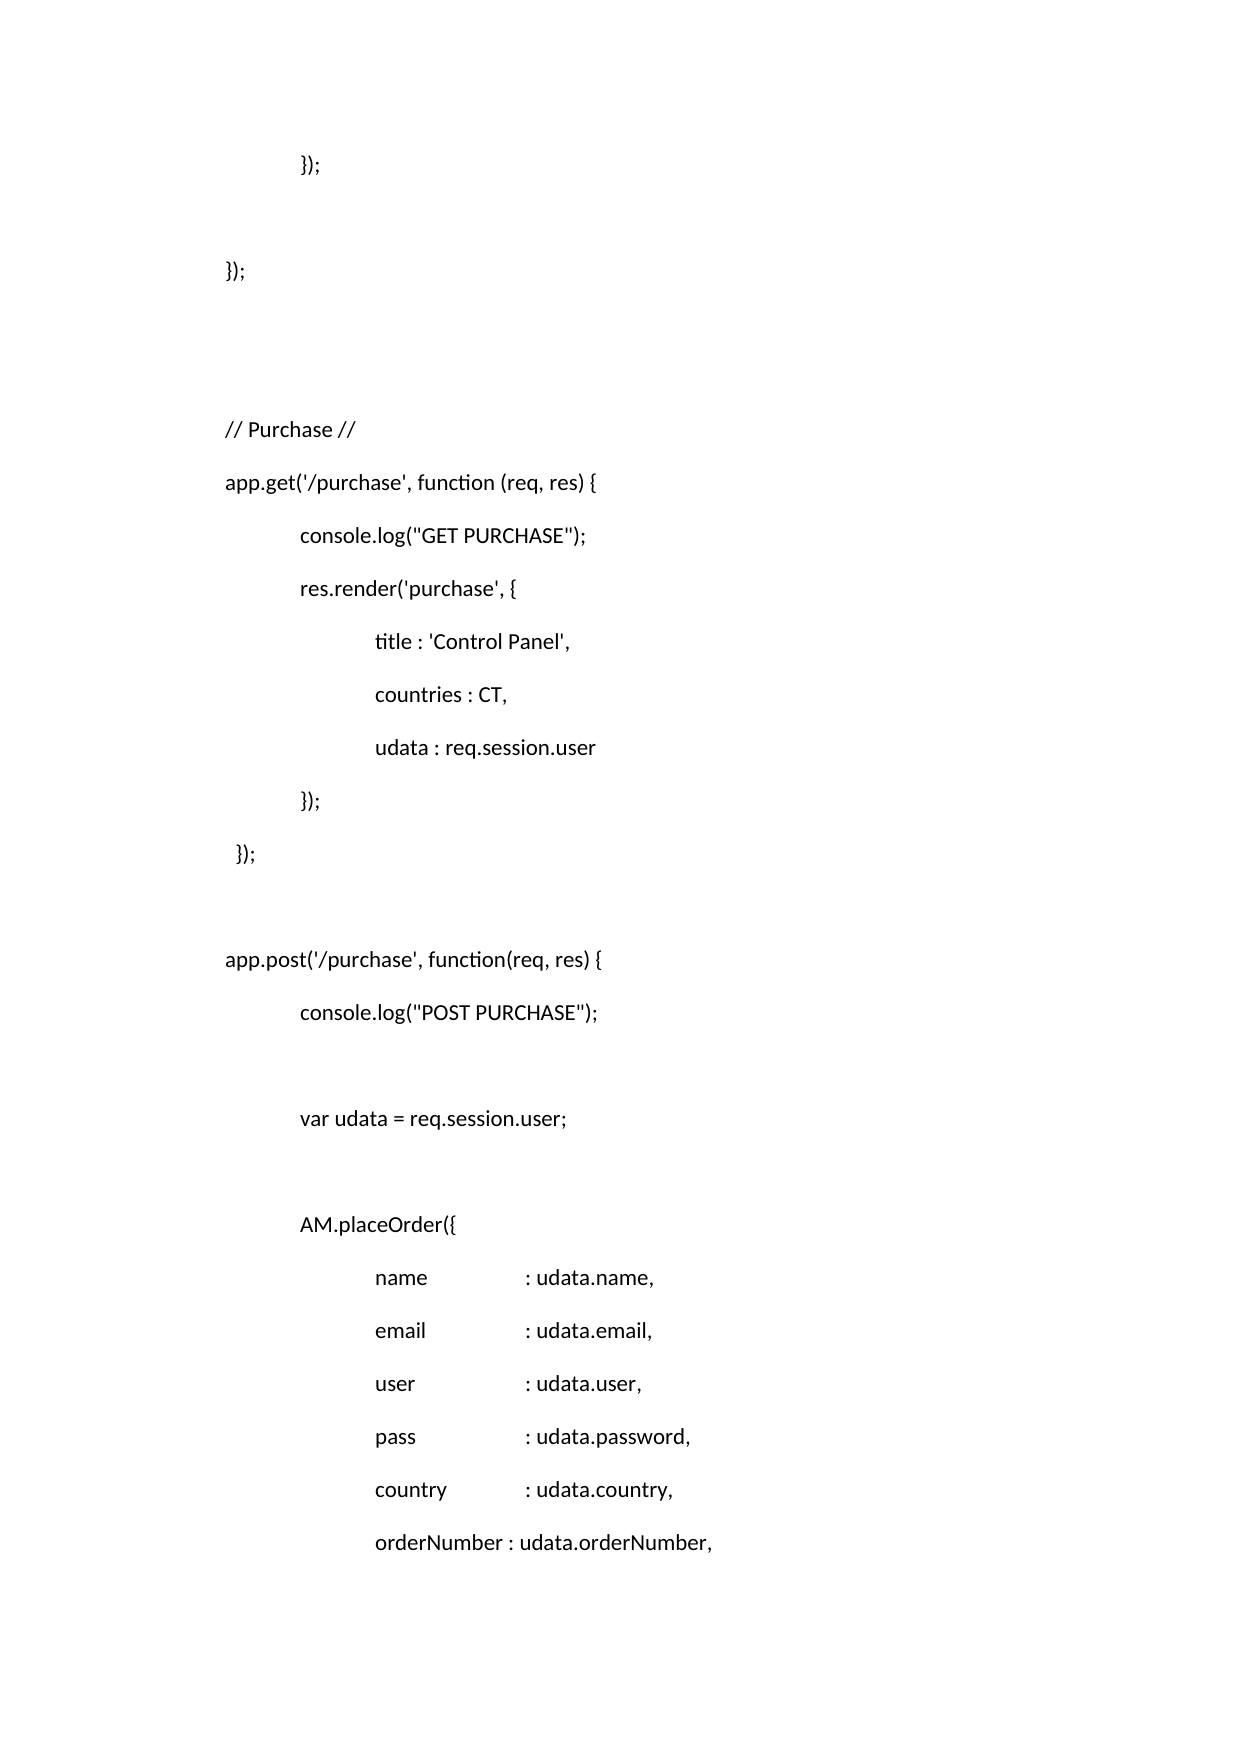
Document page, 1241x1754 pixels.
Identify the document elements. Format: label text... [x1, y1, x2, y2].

text }); [150, 786, 1090, 814]
text country : udata.country, [150, 1476, 1090, 1503]
text // Purchase // [150, 415, 1090, 443]
text name : udata.name, [150, 1263, 1090, 1291]
text pass : udata.password, [150, 1422, 1090, 1451]
text orderNumber : udata.orderNumber, [150, 1528, 1090, 1557]
text user : udata.user, [150, 1369, 1090, 1397]
text countries : CT, [150, 680, 1090, 708]
text res.render('purchase', { [150, 574, 1090, 602]
text app.get('/purchase', function (req, res) { [150, 468, 1090, 496]
text var udata = req.session.user; [150, 1104, 1090, 1132]
text email : udata.email, [150, 1316, 1090, 1344]
text }); [150, 150, 1090, 178]
text app.post('/purchase', function(req, res) { [150, 945, 1090, 973]
text console.log("POST PURCHASE"); [150, 998, 1090, 1026]
text console.log("GET PURCHASE"); [150, 521, 1090, 549]
text udata : req.session.user [150, 733, 1090, 761]
text title : 'Control Panel', [150, 627, 1090, 655]
text AM.placeOrder({ [150, 1210, 1090, 1238]
text }); [150, 839, 1090, 867]
text }); [150, 256, 1090, 284]
